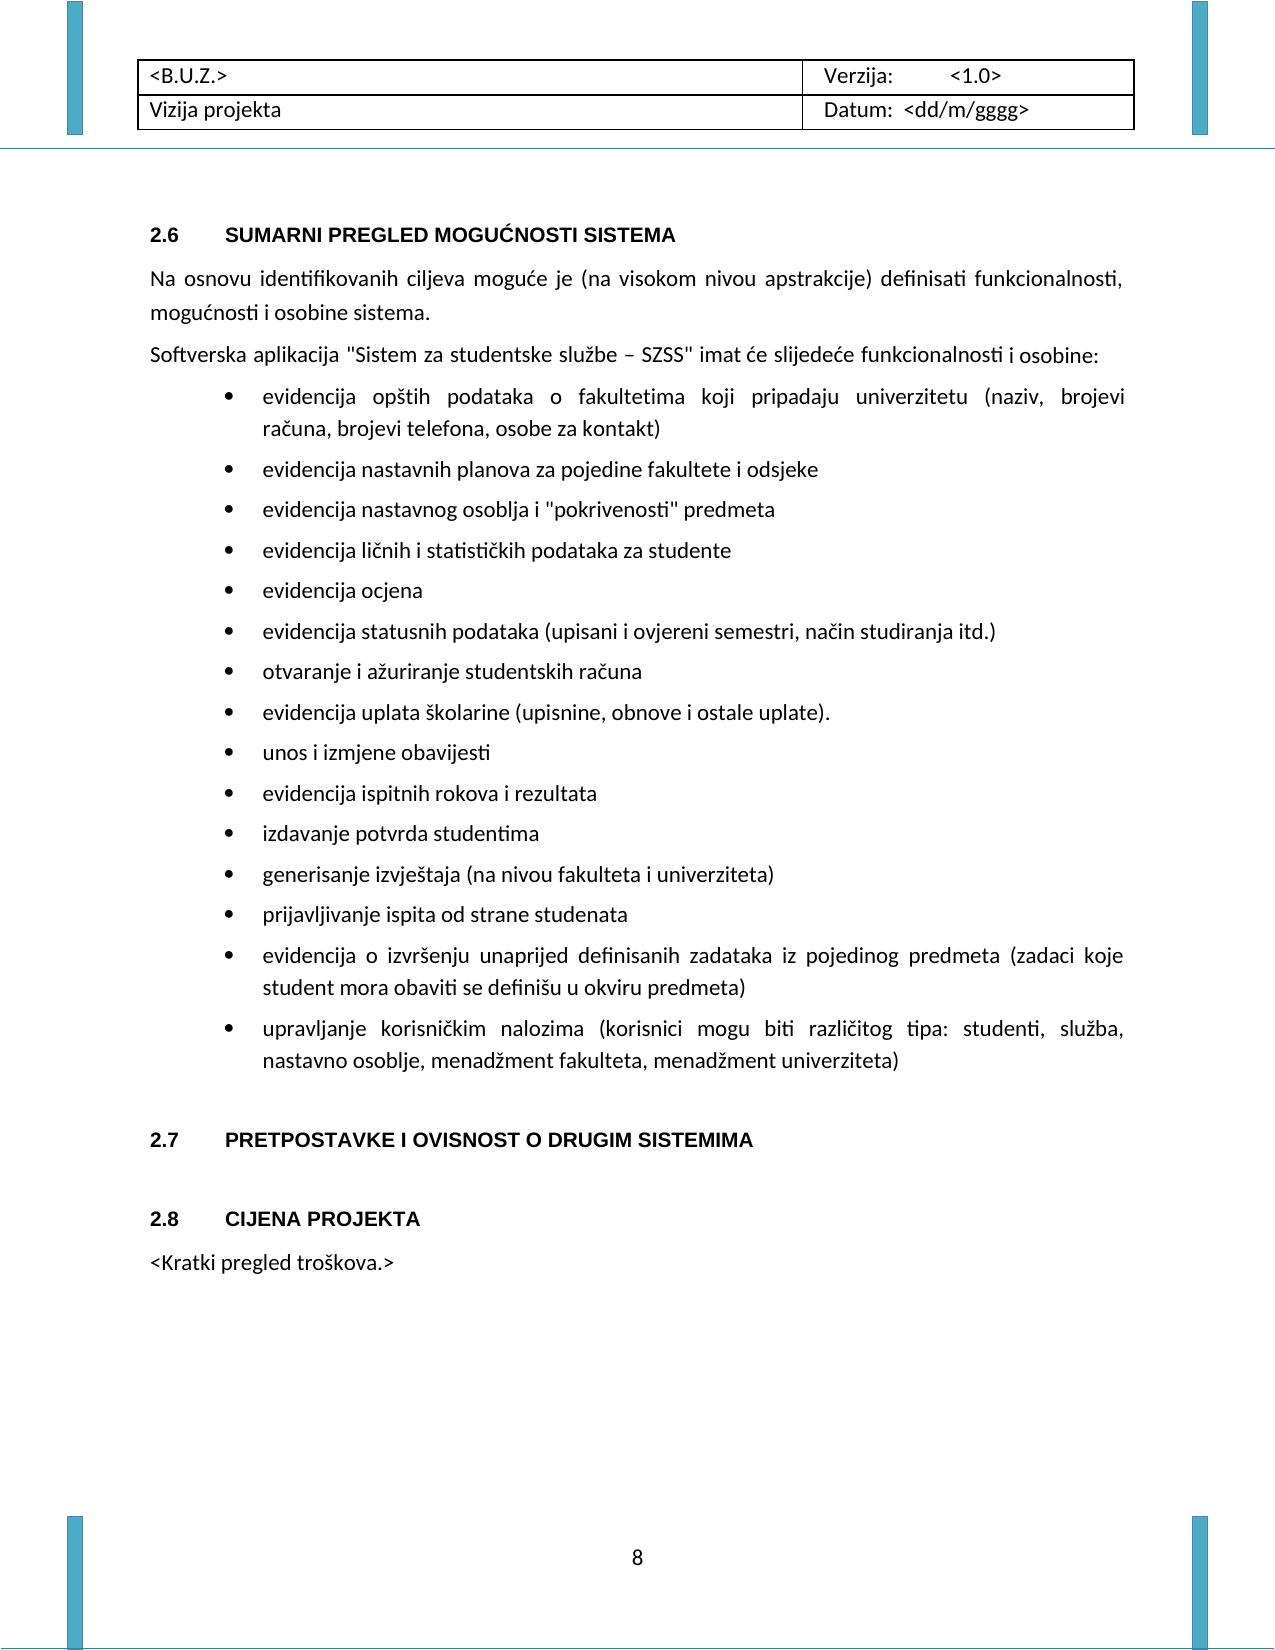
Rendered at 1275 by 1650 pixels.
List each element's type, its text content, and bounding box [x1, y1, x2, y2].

list evidencija ocjena [225, 576, 1125, 604]
list evidencija ličnih i statističkih podataka za studente [225, 536, 1125, 564]
list izdavanje potvrda studentima [225, 819, 1125, 847]
list unos i izmjene obavijesti [225, 738, 1125, 766]
text Na osnovu identifikovanih ciljeva moguće je (na visokom nivou apstrakcije) definisati funkcionalnosti, mogućnosti i osobine sistema. [150, 264, 1125, 326]
list evidencija uplata školarine (upisnine, obnove i ostale uplate). [225, 698, 1125, 726]
subtitle Pretpostavke i ovisnost o drugim sistemima [150, 1128, 1125, 1152]
list generisanje izvještaja (na nivou fakulteta i univerziteta) [225, 860, 1125, 888]
text Softverska aplikacija "Sistem za studentske službe – SZSS" imat će slijedeće funkcionalnosti i osobine: [150, 340, 1125, 369]
subtitle Sumarni Pregled mogućnosti sistema [150, 223, 1125, 247]
list evidencija nastavnog osoblja i "pokrivenosti" predmeta [225, 495, 1125, 523]
list evidencija opštih podataka o fakultetima koji pripadaju univerzitetu (naziv, brojevi računa, brojevi telefona, osobe za kontakt) [225, 382, 1125, 442]
list evidencija nastavnih planova za pojedine fakultete i odsjeke [225, 455, 1125, 483]
list evidencija ispitnih rokova i rezultata [225, 779, 1125, 807]
list prijavljivanje ispita od strane studenata [225, 900, 1125, 928]
subtitle CIJENA PROJEKTA [150, 1207, 1125, 1231]
list upravljanje korisničkim nalozima (korisnici mogu biti različitog tipa: studenti, služba, nastavno osoblje, menadžment fakulteta, menadžment univerziteta) [225, 1014, 1125, 1074]
list evidencija o izvršenju unaprijed definisanih zadataka iz pojedinog predmeta (zadaci koje student mora obaviti se definišu u okviru predmeta) [225, 941, 1125, 1001]
list evidencija statusnih podataka (upisani i ovjereni semestri, način studiranja itd.) [225, 617, 1125, 645]
text <Kratki pregled troškova.> [150, 1248, 1125, 1276]
list otvaranje i ažuriranje studentskih računa [225, 657, 1125, 685]
